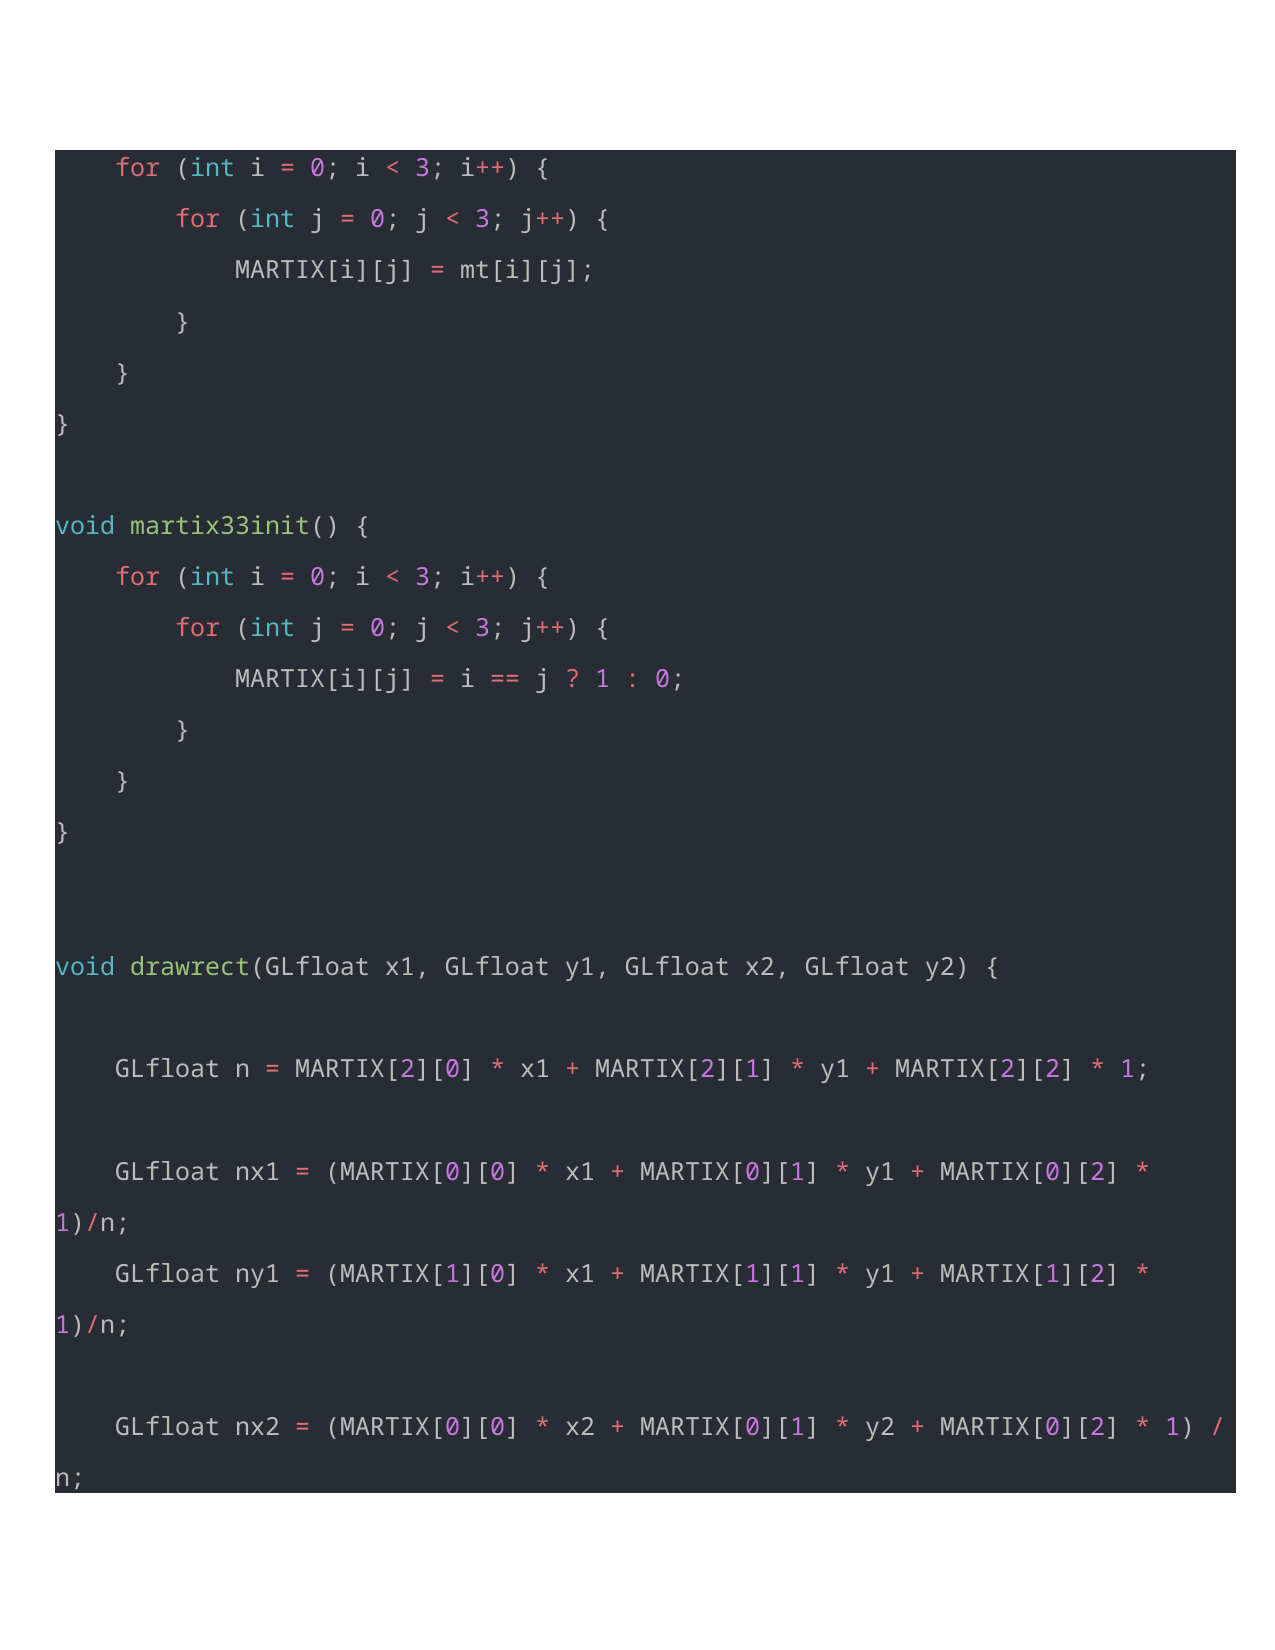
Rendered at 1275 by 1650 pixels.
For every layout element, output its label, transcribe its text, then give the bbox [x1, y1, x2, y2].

text GLfloat ny1 = (MARTIX[1][0] * x1 + MARTIX[1][1] * y1 + MARTIX[1][2] * 1)/n; [55, 1255, 1236, 1340]
text GLfloat nx1 = (MARTIX[0][0] * x1 + MARTIX[0][1] * y1 + MARTIX[0][2] * 1)/n; [55, 1153, 1236, 1238]
text } [55, 762, 1236, 797]
text MARTIX[i][j] = mt[i][j]; [55, 252, 1236, 286]
text } [55, 303, 1236, 337]
text } [55, 354, 1236, 388]
text } [55, 813, 1236, 848]
text for (int i = 0; i < 3; i++) { [55, 150, 1236, 184]
text for (int j = 0; j < 3; j++) { [55, 201, 1236, 235]
text void drawrect(GLfloat x1, GLfloat y1, GLfloat x2, GLfloat y2) { [55, 949, 1236, 983]
text void martix33init() { [55, 507, 1236, 541]
text for (int j = 0; j < 3; j++) { [55, 609, 1236, 643]
text GLfloat n = MARTIX[2][0] * x1 + MARTIX[2][1] * y1 + MARTIX[2][2] * 1; [55, 1051, 1236, 1085]
text } [55, 711, 1236, 746]
text GLfloat nx2 = (MARTIX[0][0] * x2 + MARTIX[0][1] * y2 + MARTIX[0][2] * 1) / n; [55, 1408, 1236, 1493]
text } [55, 405, 1236, 439]
text for (int i = 0; i < 3; i++) { [55, 558, 1236, 592]
text MARTIX[i][j] = i == j ? 1 : 0; [55, 660, 1236, 694]
